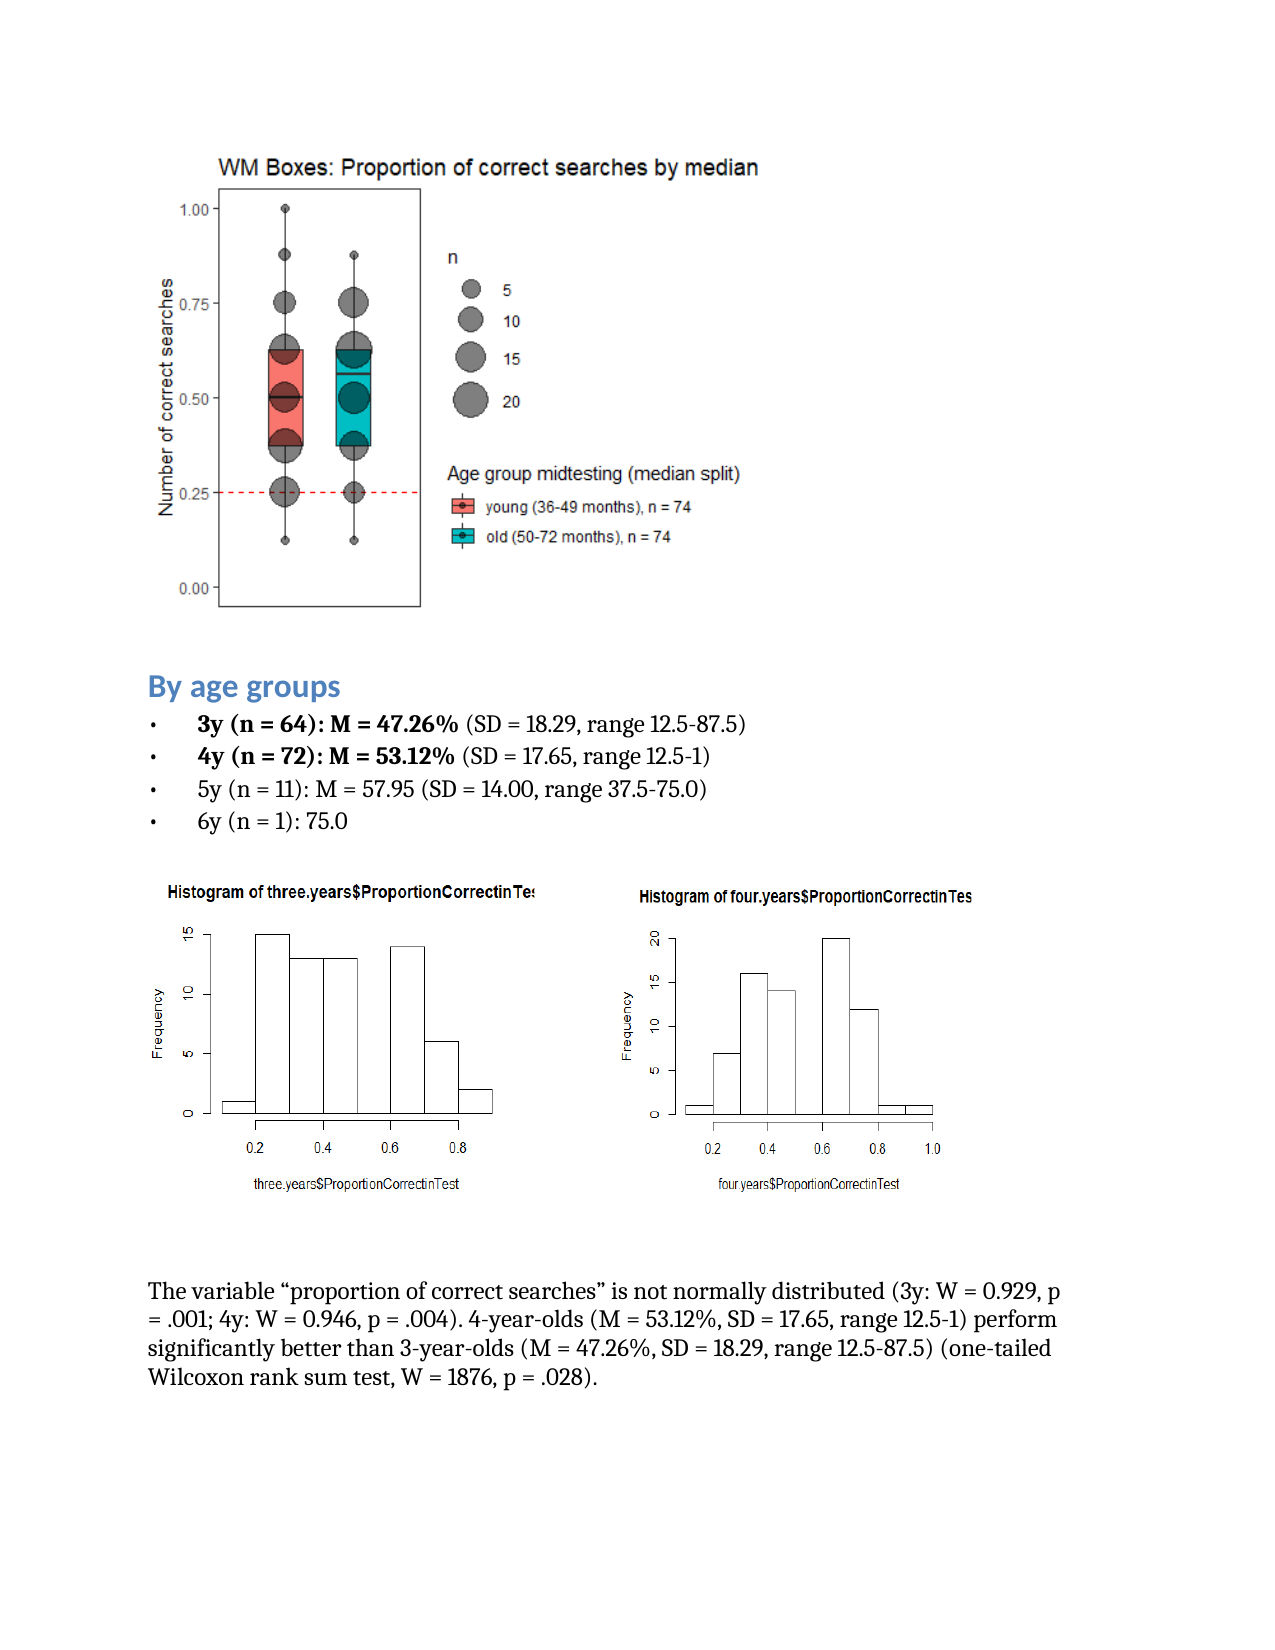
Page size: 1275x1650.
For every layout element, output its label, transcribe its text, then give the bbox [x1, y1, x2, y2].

subtitle By age groups [148, 665, 1127, 706]
picture [147, 147, 759, 645]
picture [617, 859, 972, 1211]
picture [147, 854, 535, 1211]
text The variable “proportion of correct searches” is not normally distributed (3y: W = 0.929, p = .001; 4y: W = 0.946, p = .004). 4-year-olds (M = 53.12%, SD = 17.65, range 12.5-1) perform significantly better than 3-year-olds (M = 47.26%, SD = 18.29, range 12.5-87.5) (one-tailed Wilcoxon rank sum test, W = 1876, p = .028). [148, 1277, 1127, 1392]
list 3y (n = 64): M = 47.26% (SD = 18.29, range 12.5-87.5) [148, 710, 1127, 738]
list 6y (n = 1): 75.0 [148, 807, 1127, 836]
list 5y (n = 11): M = 57.95 (SD = 14.00, range 37.5-75.0) [148, 775, 1127, 803]
list 4y (n = 72): M = 53.12% (SD = 17.65, range 12.5-1) [148, 742, 1127, 771]
